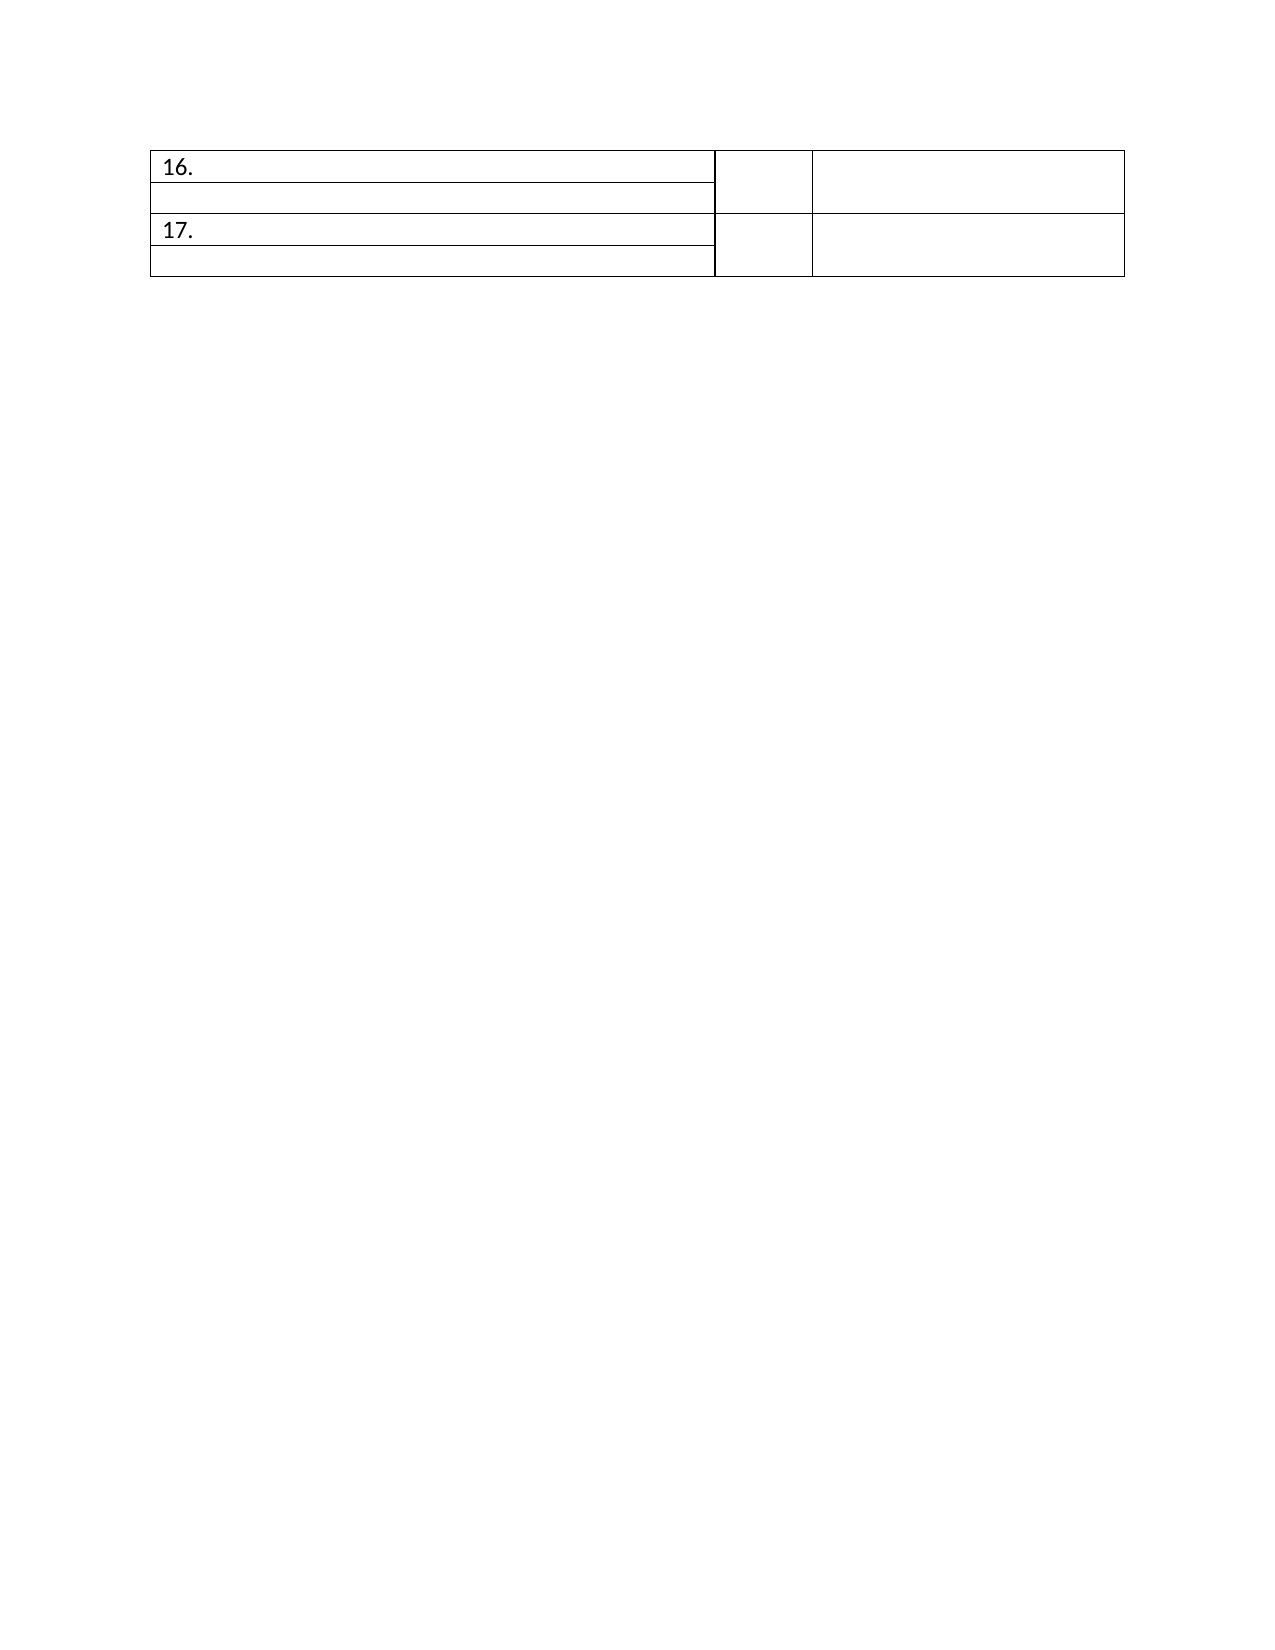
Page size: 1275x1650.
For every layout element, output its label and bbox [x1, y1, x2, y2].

table_cell [813, 151, 1124, 213]
table_cell [716, 214, 812, 276]
table_cell [151, 246, 714, 276]
table_cell [151, 183, 714, 213]
table_cell [151, 151, 714, 182]
table_cell [151, 214, 714, 245]
table_cell [716, 151, 812, 213]
table_cell [813, 214, 1124, 276]
